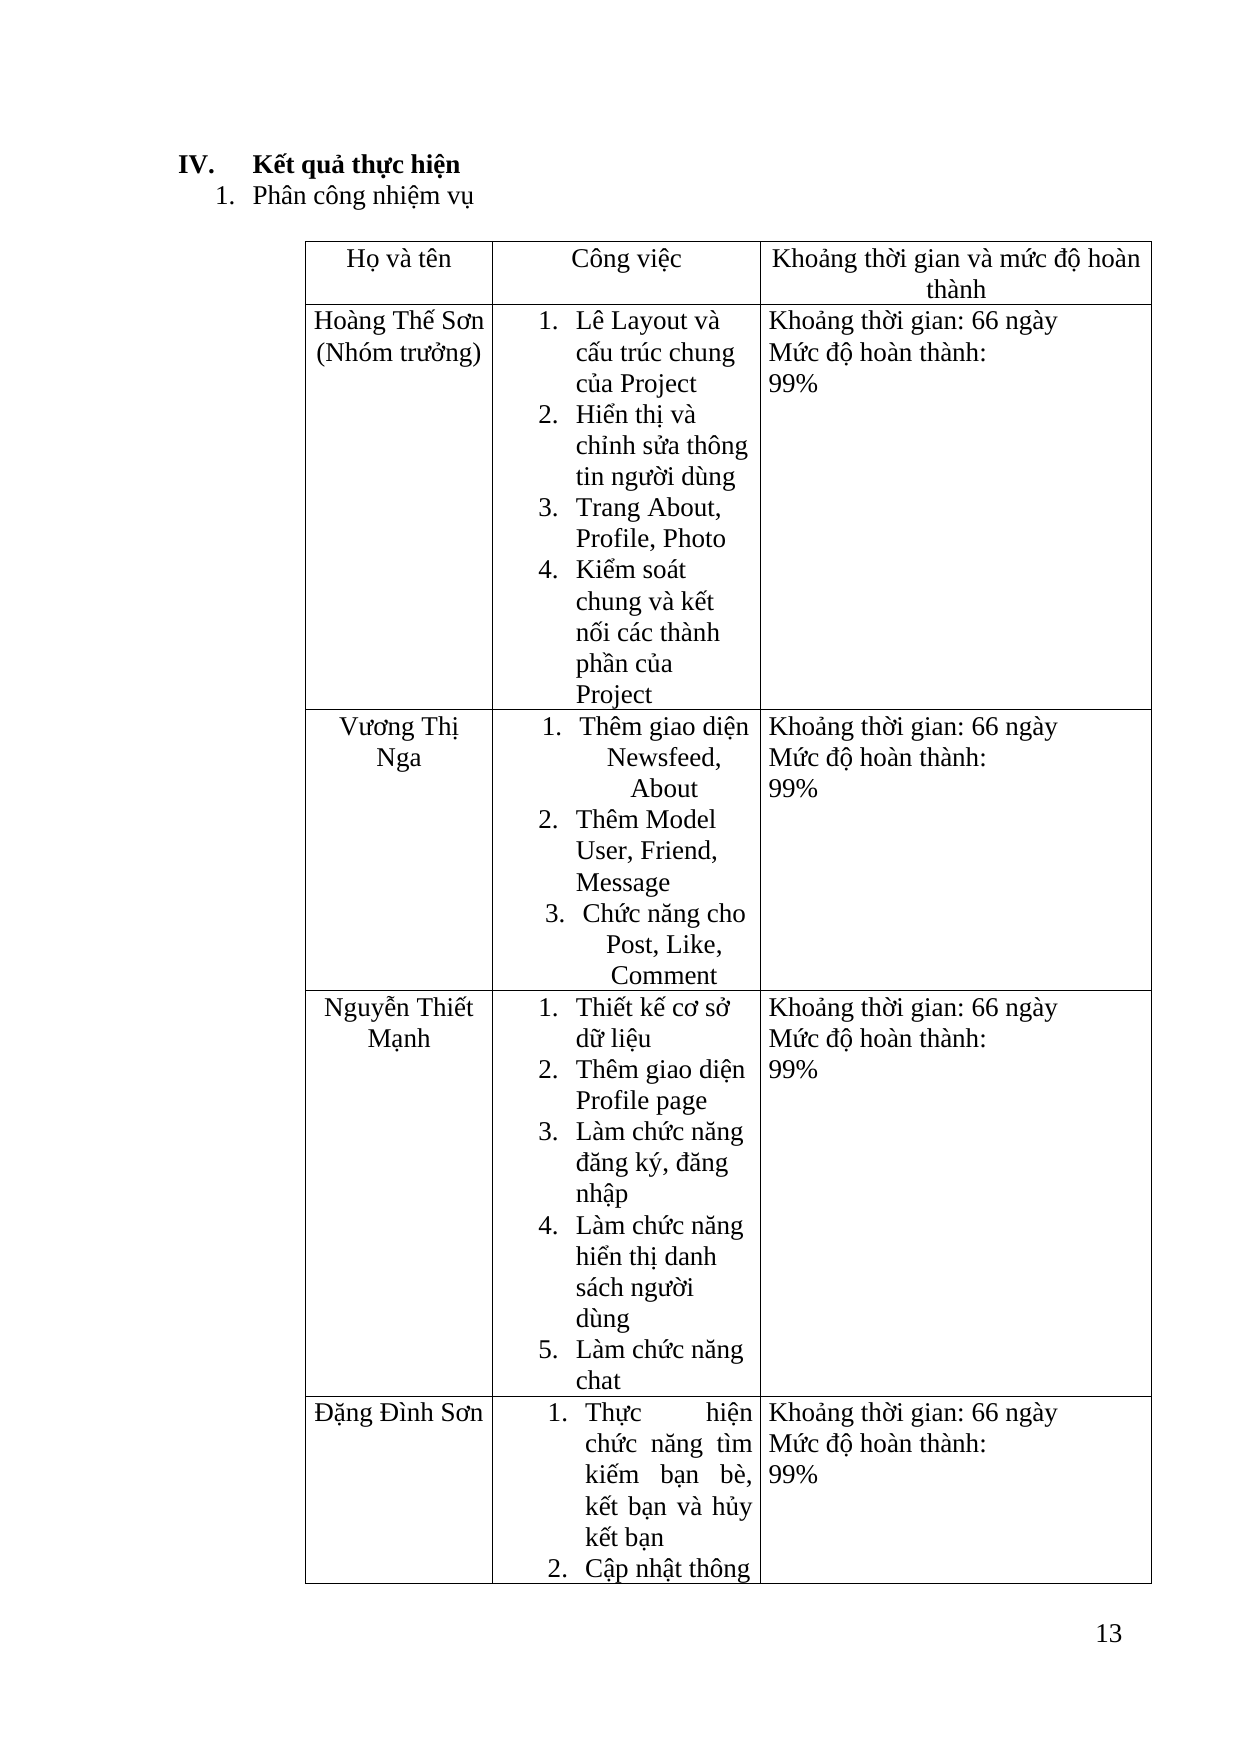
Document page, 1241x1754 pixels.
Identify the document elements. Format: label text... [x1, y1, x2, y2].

list Kết quả thực hiện [215, 148, 1122, 179]
table_cell Vương Thị Nga [306, 710, 492, 990]
list Phân công nhiệm vụ [215, 179, 1122, 210]
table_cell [493, 1397, 760, 1583]
table_cell Khoảng thời gian: 66 ngày Mức độ hoàn thành: 99% [761, 305, 1151, 709]
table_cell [761, 1397, 1151, 1583]
table_header Công việc [493, 242, 760, 304]
table_header Họ và tên [306, 242, 492, 304]
table_header Khoảng thời gian và mức độ hoàn thành [761, 242, 1151, 304]
table_cell Khoảng thời gian: 66 ngày Mức độ hoàn thành: 99% [761, 991, 1151, 1396]
table_cell Lê Layout và cấu trúc chung của Project Hiển thị và chỉnh sửa thông tin người dùng Trang About, Profile, Photo Kiểm soát chung và kết nối các thành phần của Project [493, 305, 760, 709]
table_cell Đặng Đình Sơn [306, 1397, 492, 1583]
table_cell Thêm giao diện Newsfeed, About Thêm Model User, Friend, Message Chức năng cho Post, Like, Comment [493, 710, 760, 990]
table_cell Nguyễn Thiết Mạnh [306, 991, 492, 1396]
table_cell Thiết kế cơ sở dữ liệu Thêm giao diện Profile page Làm chức năng đăng ký, đăng nhập Làm chức năng hiển thị danh sách người dùng Làm chức năng chat [493, 991, 760, 1396]
table_cell Khoảng thời gian: 66 ngày Mức độ hoàn thành: 99% [761, 710, 1151, 990]
table_cell Hoàng Thế Sơn (Nhóm trưởng) [306, 305, 492, 709]
